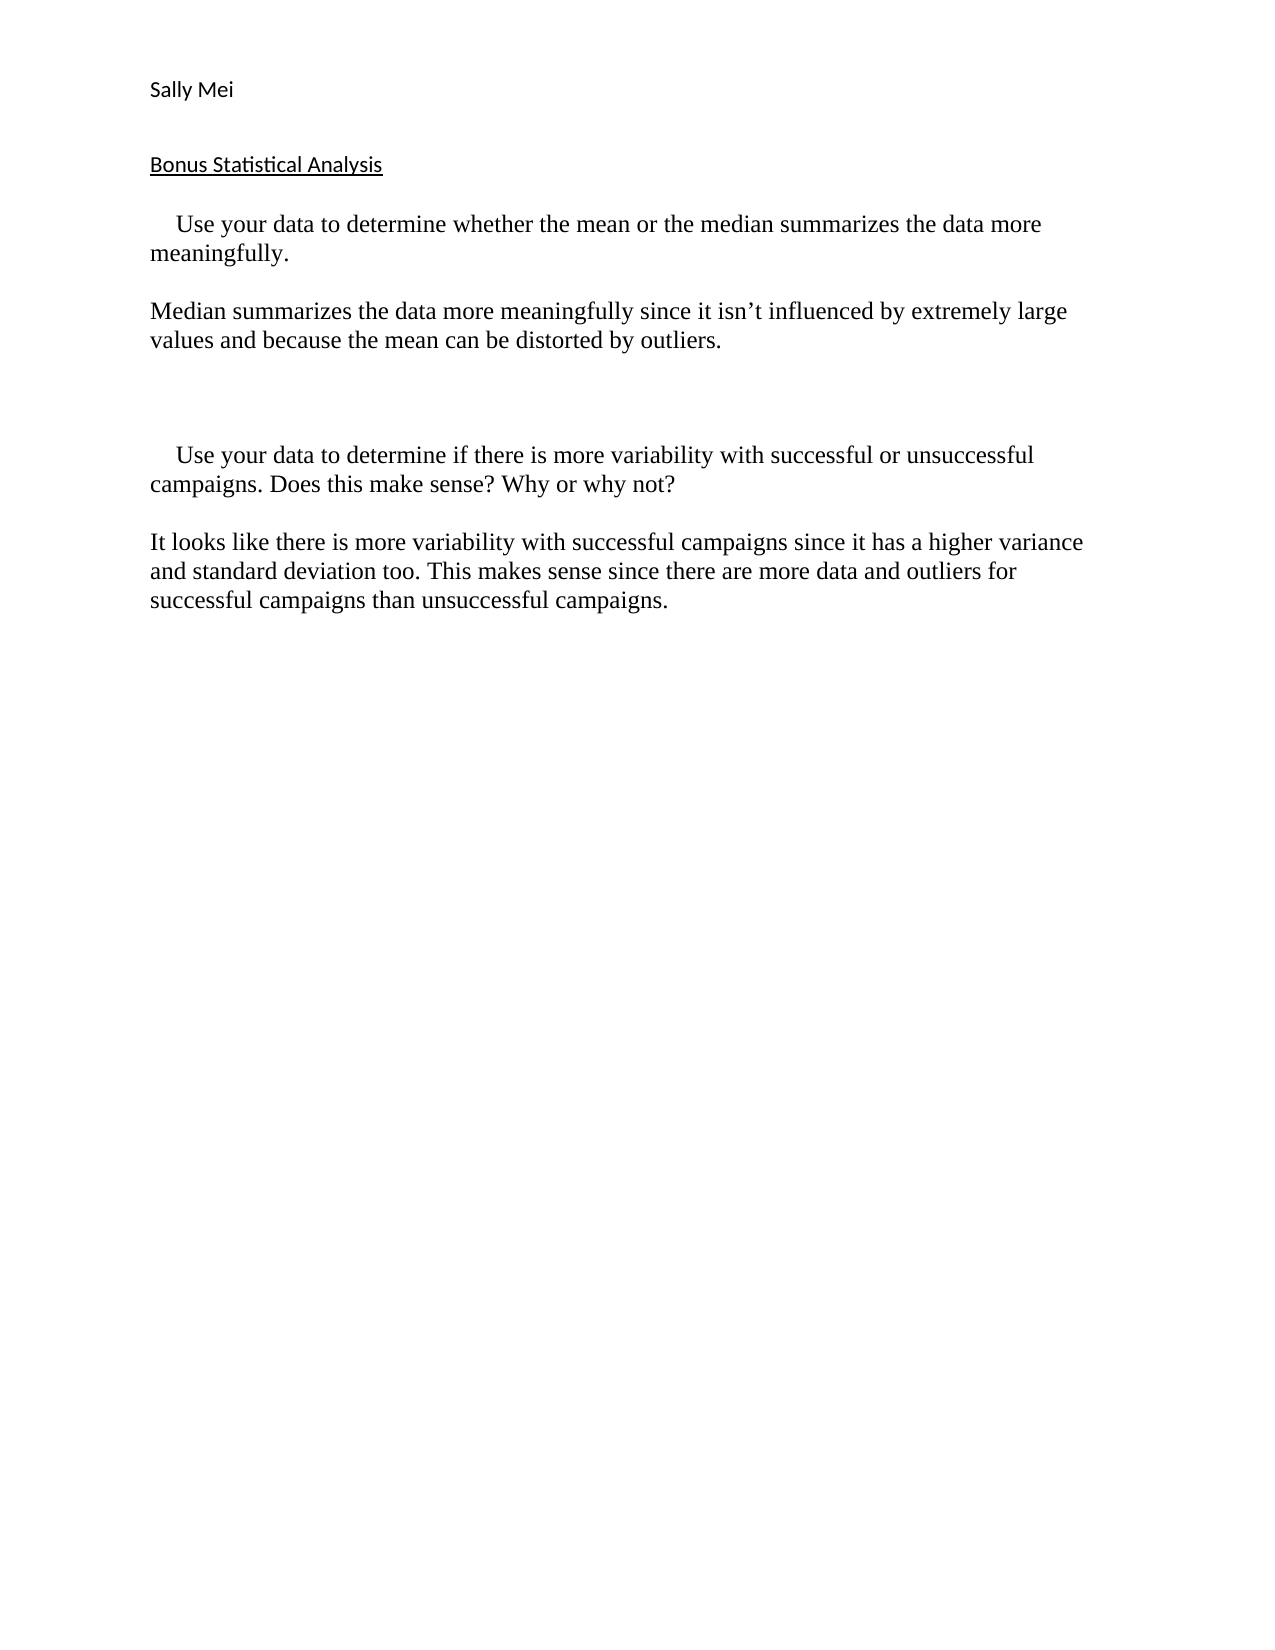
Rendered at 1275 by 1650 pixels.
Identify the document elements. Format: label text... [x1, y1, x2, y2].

text Median summarizes the data more meaningfully since it isn’t influenced by extremely large values and because the mean can be distorted by outliers. [150, 296, 1125, 353]
text  Use your data to determine if there is more variability with successful or unsuccessful campaigns. Does this make sense? Why or why not? [150, 441, 1125, 498]
text  Use your data to determine whether the mean or the median summarizes the data more meaningfully. [150, 209, 1125, 267]
text It looks like there is more variability with successful campaigns since it has a higher variance and standard deviation too. This makes sense since there are more data and outliers for successful campaigns than unsuccessful campaigns. [150, 527, 1125, 613]
text Bonus Statistical Analysis [150, 150, 1125, 178]
